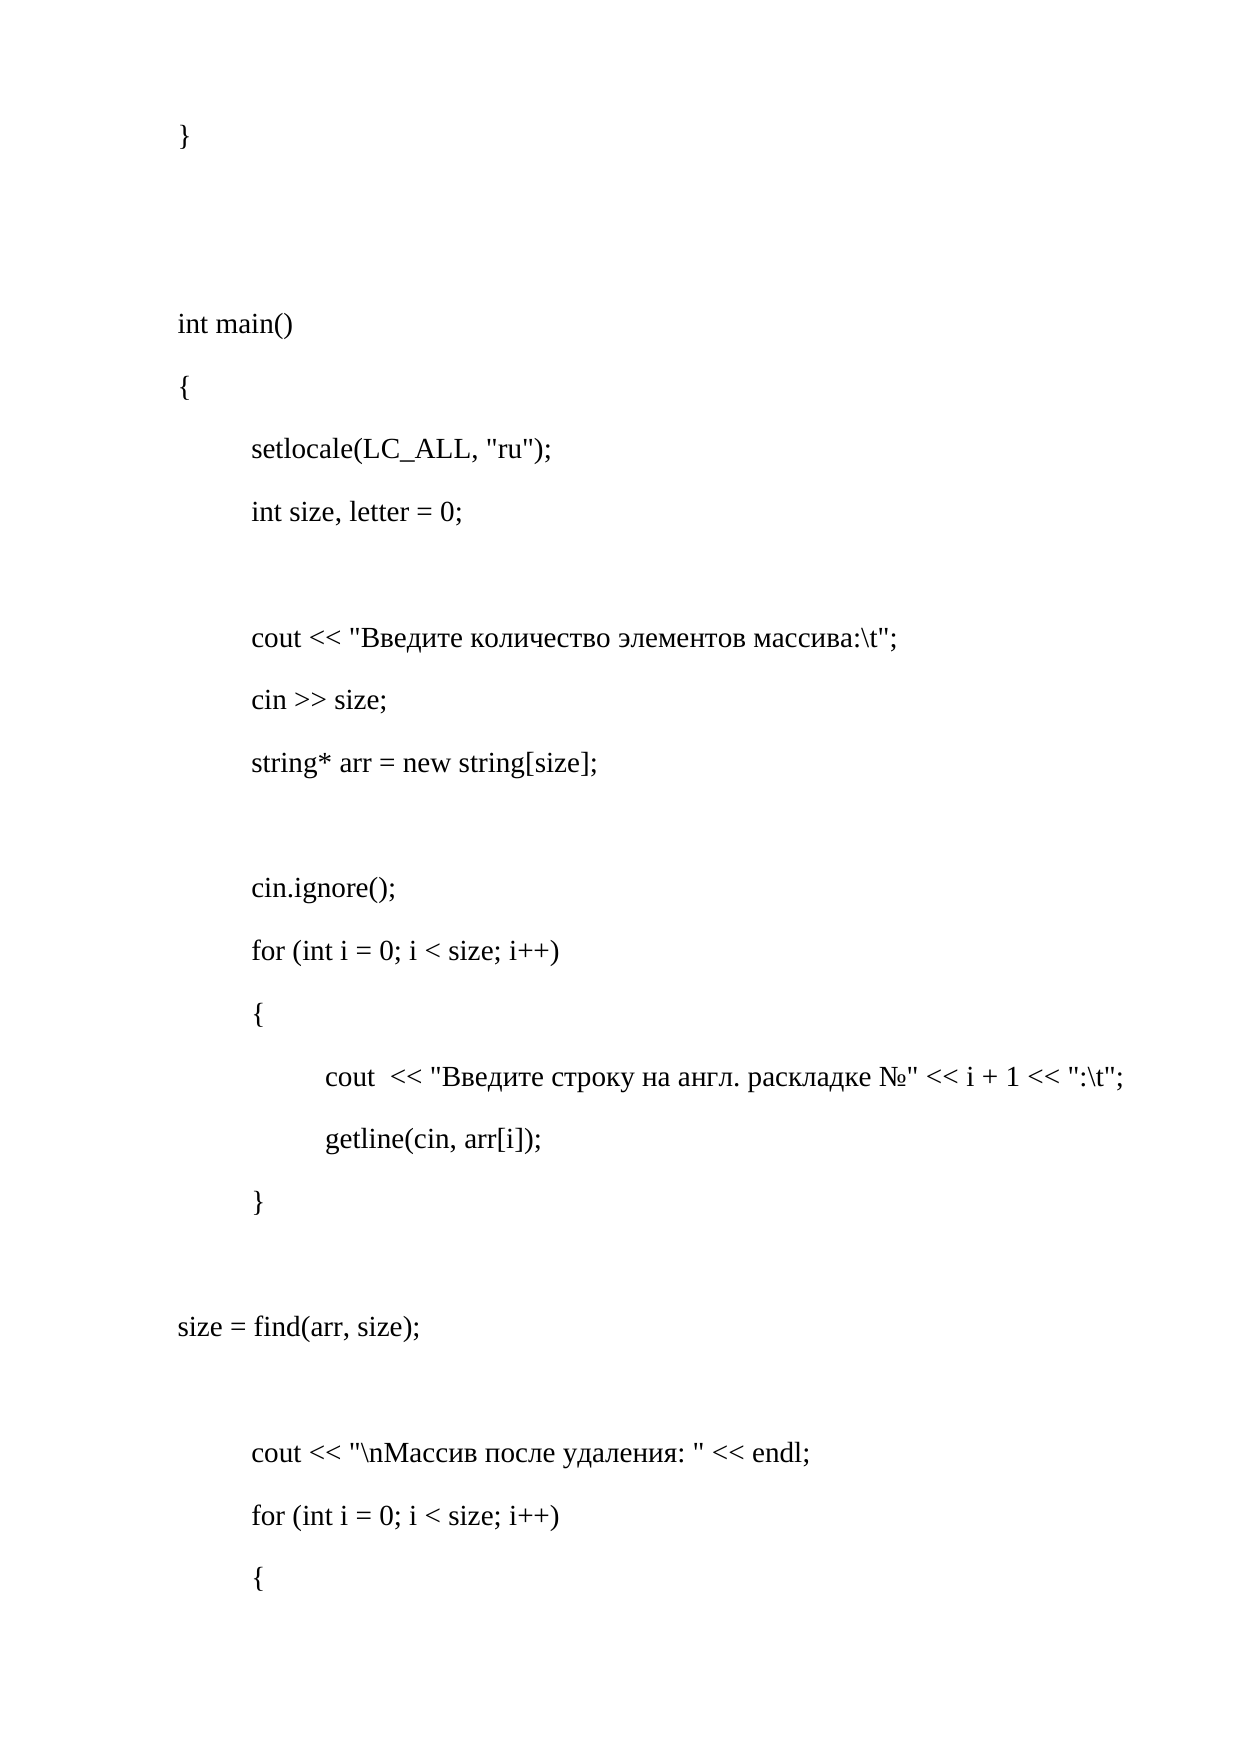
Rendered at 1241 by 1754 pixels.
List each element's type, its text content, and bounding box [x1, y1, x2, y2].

text cout << "Введите количество элементов массива:\t"; [177, 620, 1152, 653]
text { [177, 996, 1152, 1029]
text setlocale(LC_ALL, "ru"); [177, 432, 1152, 465]
text for (int i = 0; i < size; i++) [177, 1498, 1152, 1531]
text string* arr = new string[size]; [177, 745, 1152, 779]
text getline(cin, arr[i]); [177, 1121, 1152, 1155]
text int main() [177, 306, 1152, 340]
text cin.ignore(); [177, 871, 1152, 904]
text } [177, 1184, 1152, 1218]
text for (int i = 0; i < size; i++) [177, 933, 1152, 967]
text { [177, 1560, 1152, 1594]
text size = find(arr, size); [177, 1309, 1152, 1343]
text cout << "\nМассив после удаления: " << endl; [177, 1435, 1152, 1468]
text { [177, 369, 1152, 402]
text cout << "Введите строку на англ. раскладке №" << i + 1 << ":\t"; [177, 1059, 1152, 1092]
text } [177, 118, 1152, 152]
text cin >> size; [177, 682, 1152, 716]
text int size, letter = 0; [177, 494, 1152, 528]
